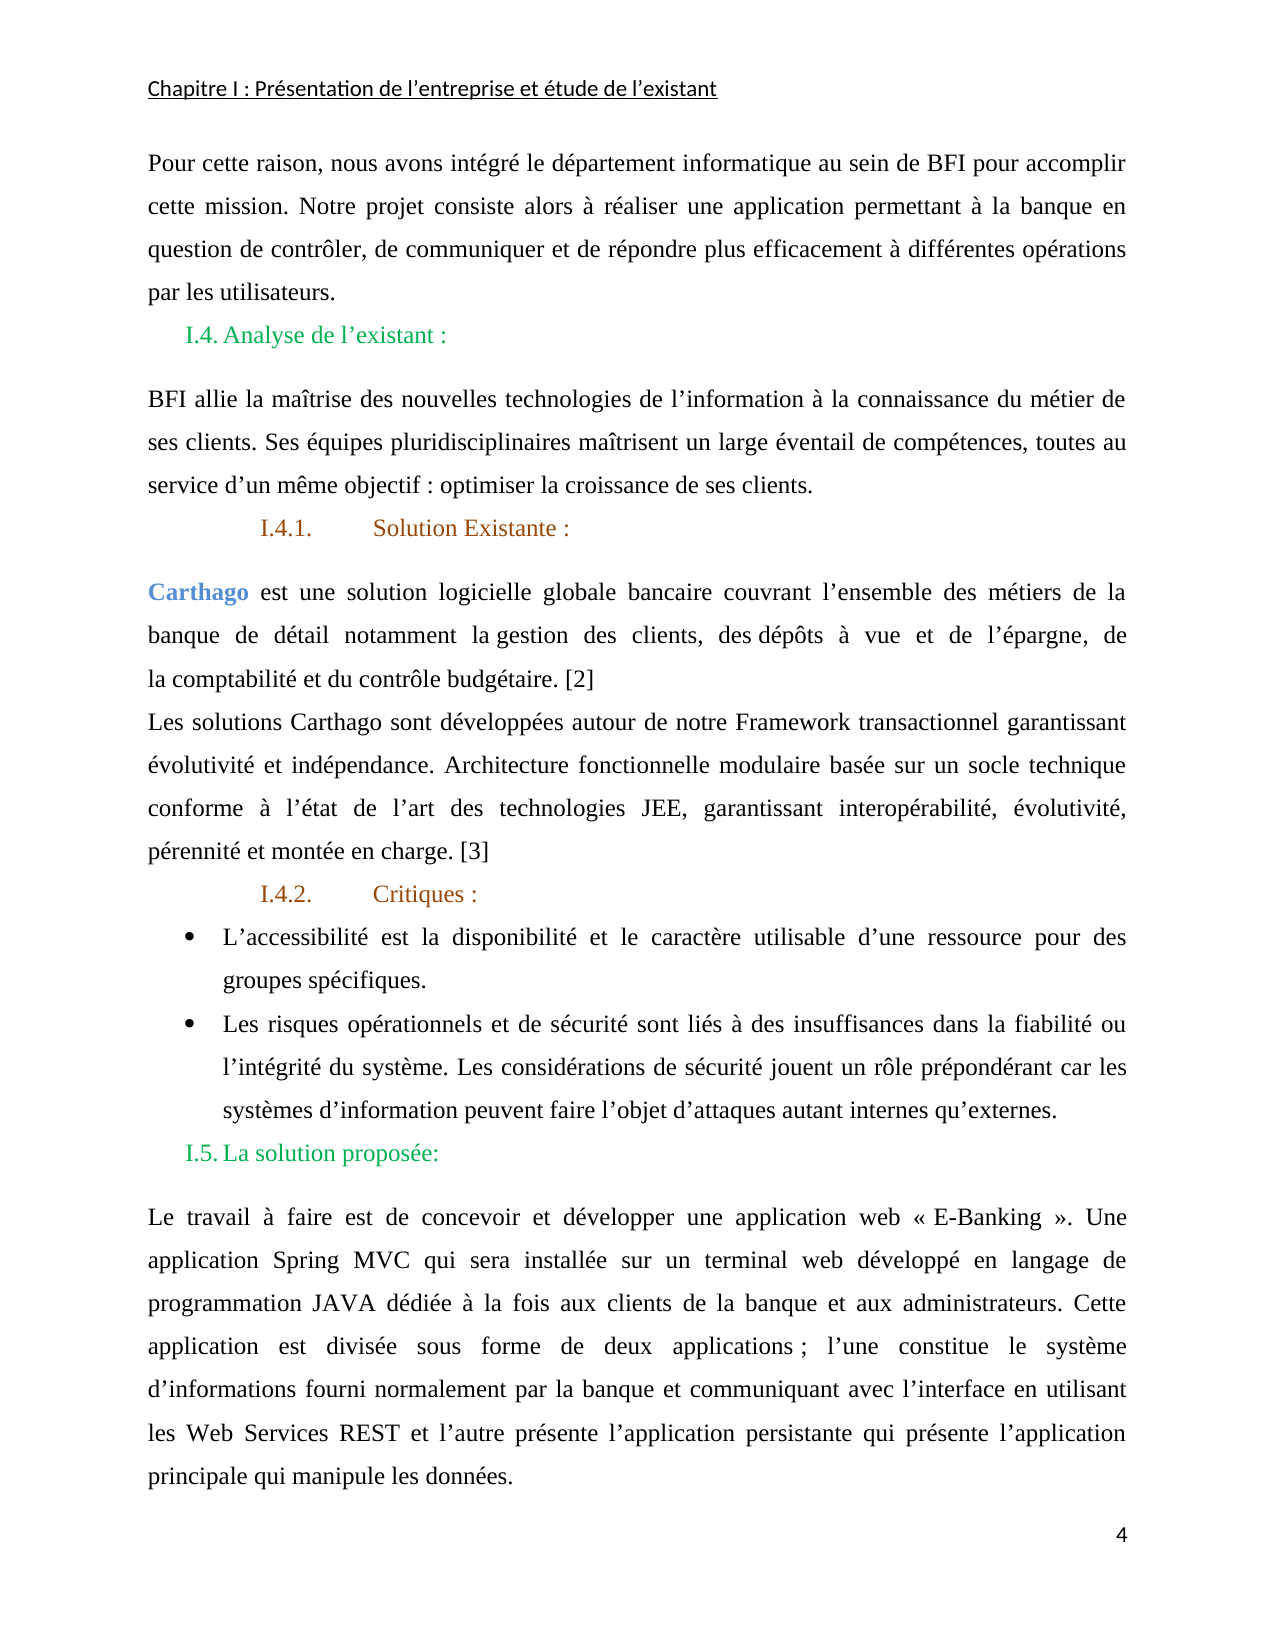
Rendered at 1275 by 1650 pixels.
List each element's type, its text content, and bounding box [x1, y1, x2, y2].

text Carthago est une solution logicielle globale bancaire couvrant l’ensemble des métiers de la banque de détail notamment la gestion des clients, des dépôts à vue et de l’épargne, de la comptabilité et du contrôle budgétaire. [2] [148, 577, 1127, 692]
text Pour cette raison, nous avons intégré le département informatique au sein de BFI pour accomplir cette mission. Notre projet consiste alors à réaliser une application permettant à la banque en question de contrôler, de communiquer et de répondre plus efficacement à différentes opérations par les utilisateurs. [148, 148, 1127, 306]
text Les solutions Carthago sont développées autour de notre Framework transactionnel garantissant évolutivité et indépendance. Architecture fonctionnelle modulaire basée sur un socle technique conforme à l’état de l’art des technologies JEE, garantissant interopérabilité, évolutivité, pérennité et montée en charge. [3] [148, 707, 1127, 865]
list Critiques : [260, 879, 1127, 908]
list Analyse de l’existant : [185, 320, 1127, 349]
list La solution proposée: [185, 1138, 1127, 1167]
text BFI allie la maîtrise des nouvelles technologies de l’information à la connaissance du métier de ses clients. Ses équipes pluridisciplinaires maîtrisent un large éventail de compétences, toutes au service d’un même objectif : optimiser la croissance de ses clients. [148, 384, 1127, 499]
list Les risques opérationnels et de sécurité sont liés à des insuffisances dans la fiabilité ou l’intégrité du système. Les considérations de sécurité jouent un rôle prépondérant car les systèmes d’information peuvent faire l’objet d’attaques autant internes qu’externes. [185, 1009, 1127, 1124]
list Solution Existante : [260, 513, 1127, 542]
list L’accessibilité est la disponibilité et le caractère utilisable d’une ressource pour des groupes spécifiques. [185, 922, 1127, 994]
